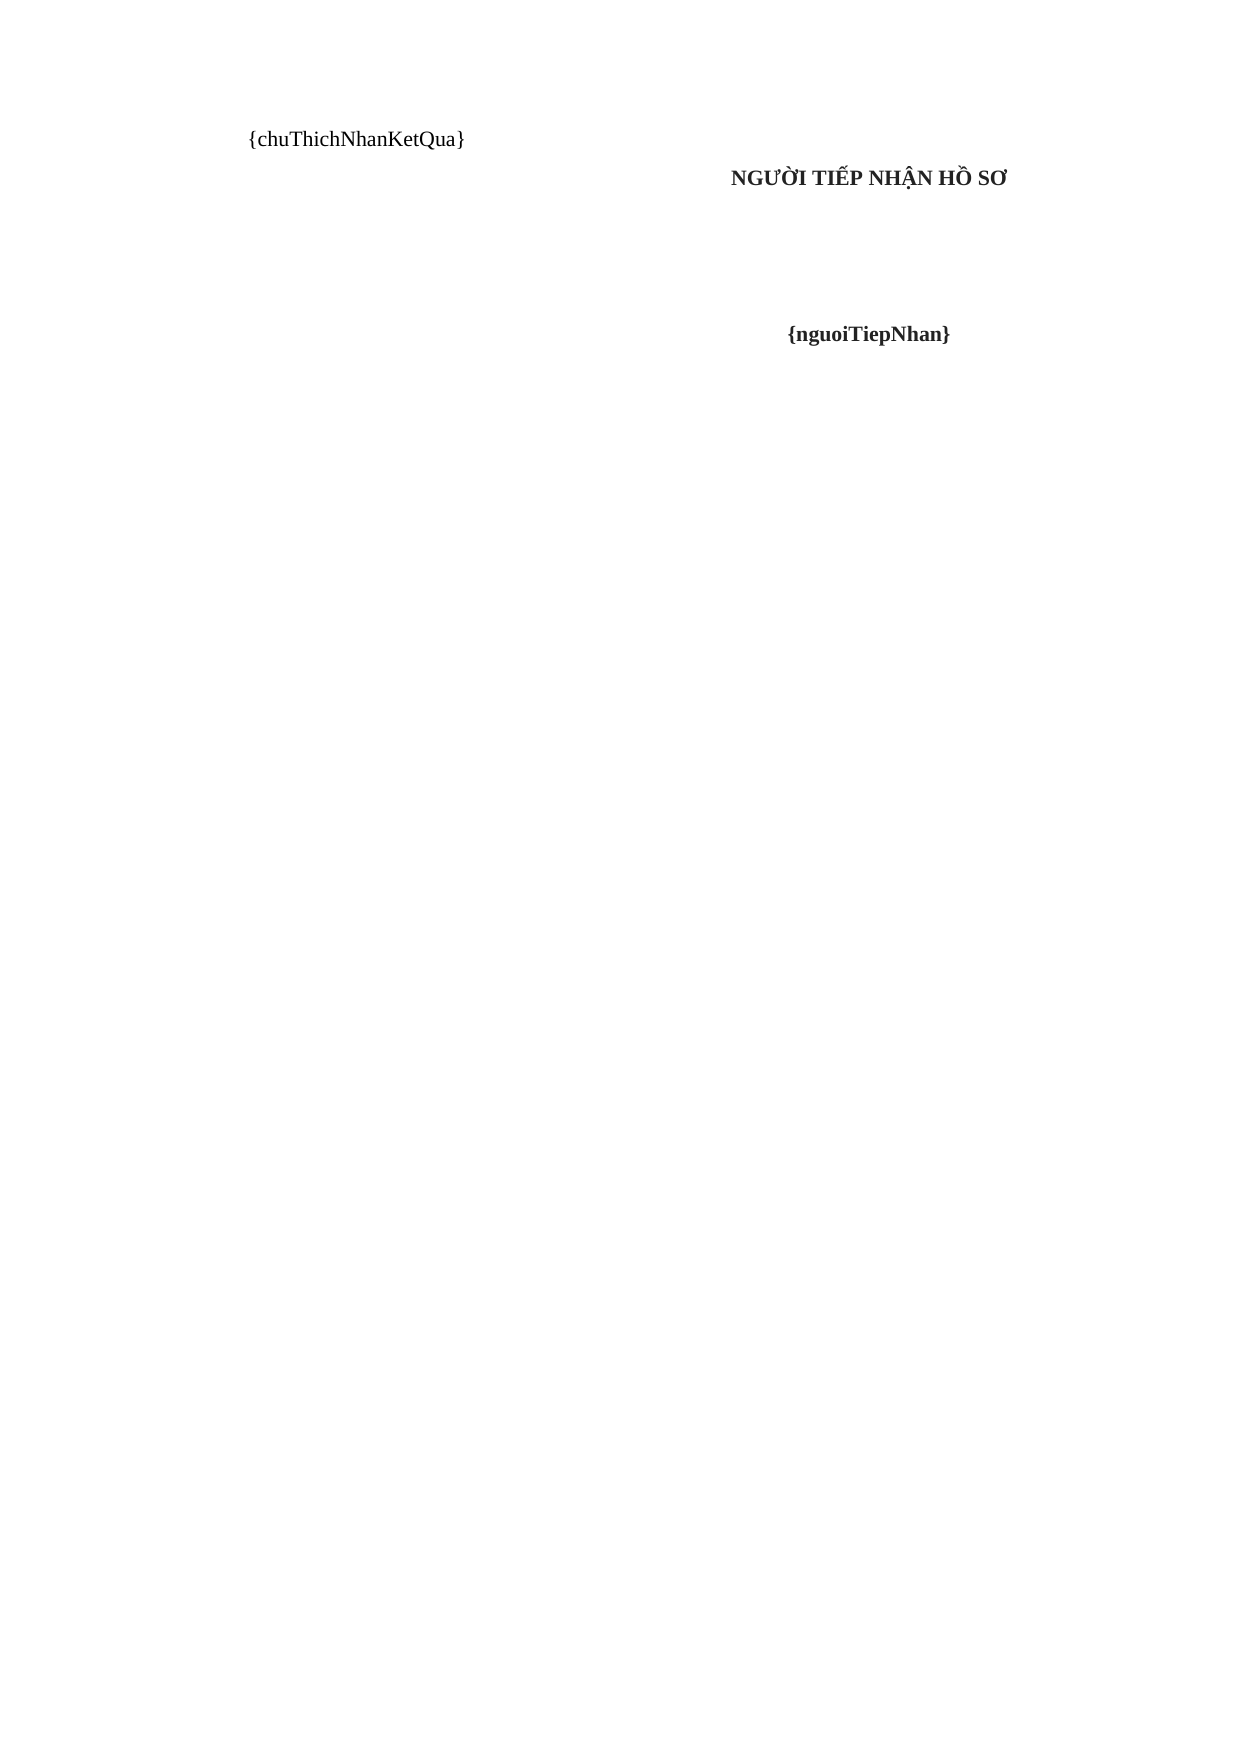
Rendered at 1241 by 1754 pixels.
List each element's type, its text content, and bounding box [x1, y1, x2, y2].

table_header {chuThichNhanKetQua} [177, 118, 1122, 347]
